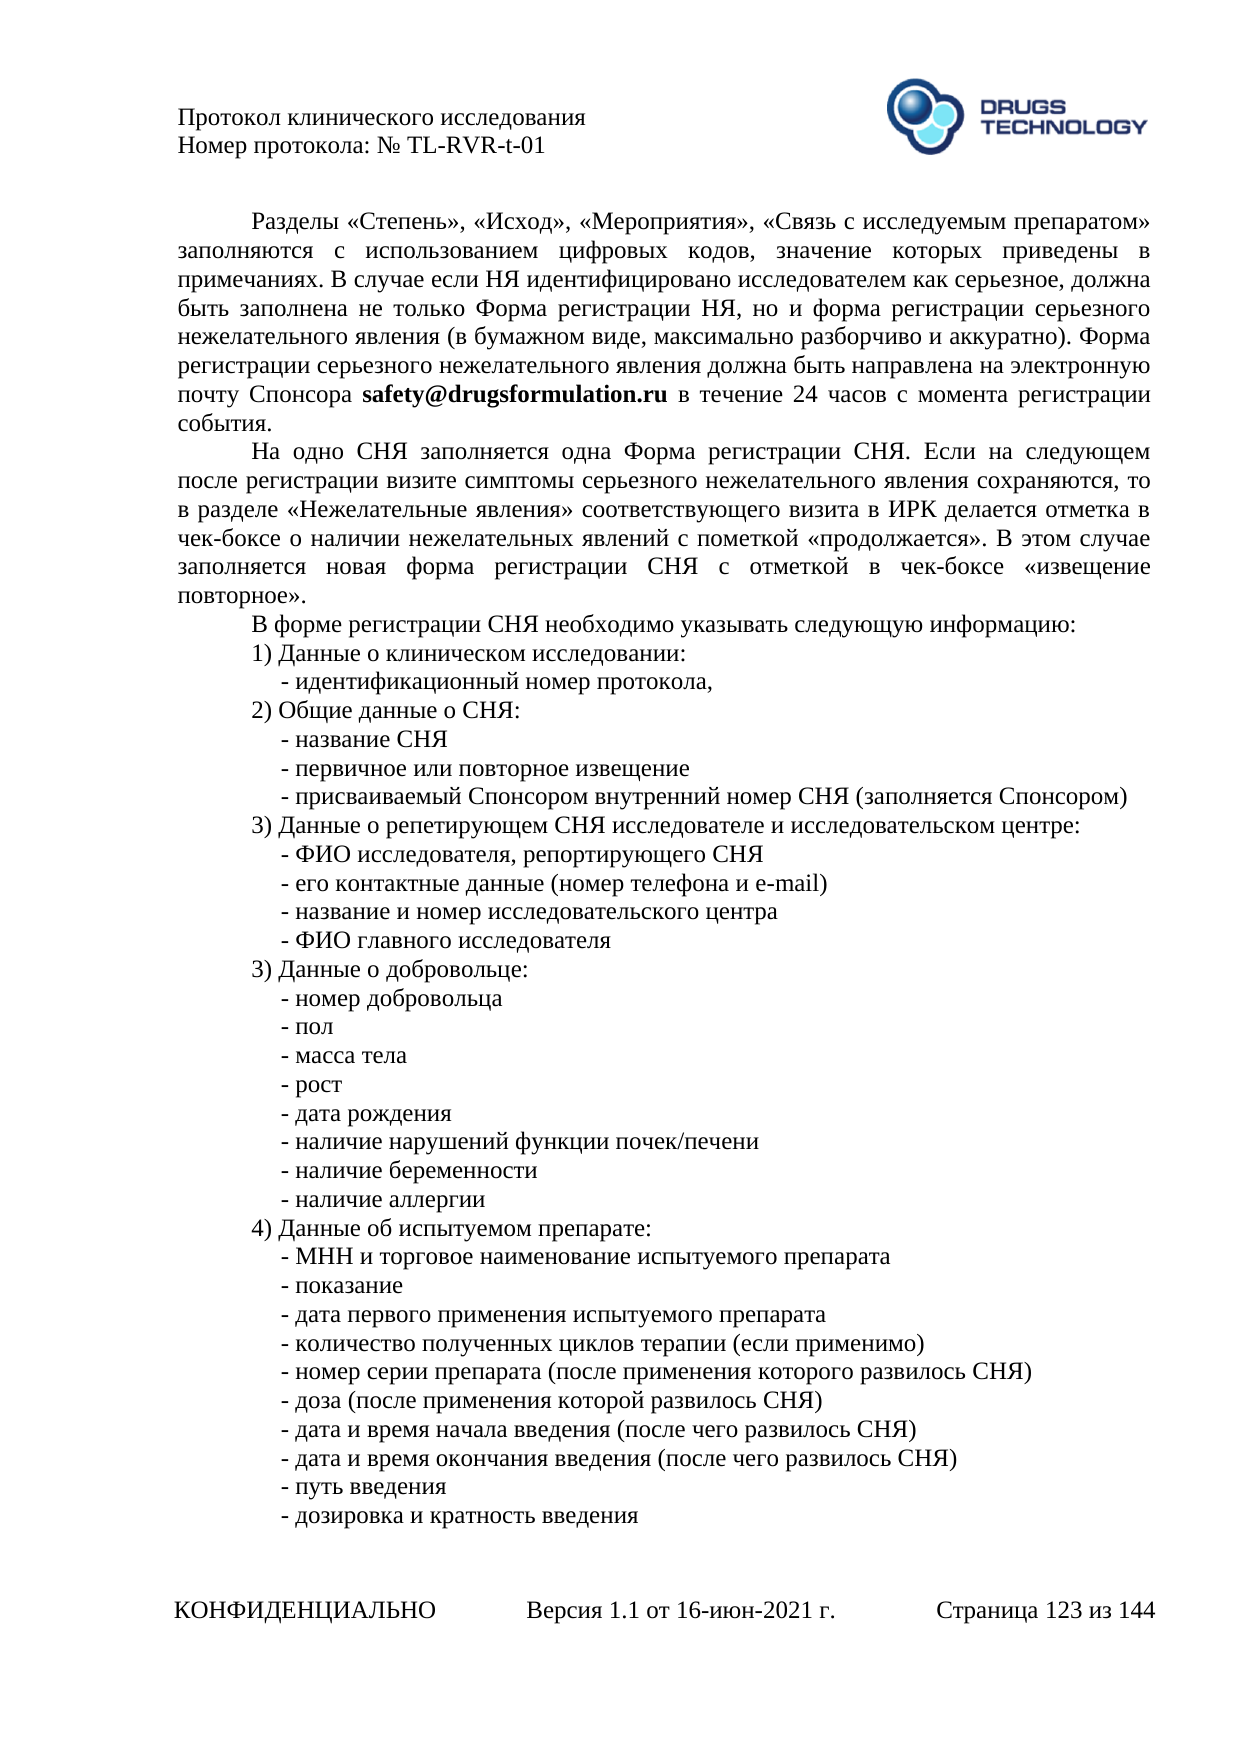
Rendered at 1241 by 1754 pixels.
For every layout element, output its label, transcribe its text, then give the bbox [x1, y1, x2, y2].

text - пол [177, 1011, 1152, 1040]
text - первичное или повторное извещение [177, 753, 1152, 781]
text - рост [177, 1069, 1152, 1098]
text - его контактные данные (номер телефона и e-mail) [177, 868, 1152, 896]
text - дата первого применения испытуемого препарата [177, 1299, 1152, 1328]
text - название и номер исследовательского центра [177, 896, 1152, 925]
text 4) Данные об испытуемом препарате: [177, 1213, 1152, 1241]
text - дата и время окончания введения (после чего развилось СНЯ) [177, 1443, 1152, 1471]
text - номер серии препарата (после применения которого развилось СНЯ) [177, 1356, 1152, 1385]
text - наличие нарушений функции почек/печени [177, 1126, 1152, 1155]
text - ФИО исследователя, репортирующего СНЯ [177, 839, 1152, 868]
text - название СНЯ [177, 724, 1152, 753]
text 3) Данные о добровольце: [177, 954, 1152, 983]
text - МНН и торговое наименование испытуемого препарата [177, 1241, 1152, 1270]
text - присваиваемый Спонсором внутренний номер СНЯ (заполняется Спонсором) [177, 781, 1152, 810]
text 2) Общие данные о СНЯ: [177, 695, 1152, 724]
text - номер добровольца [177, 983, 1152, 1011]
text - количество полученных циклов терапии (если применимо) [177, 1328, 1152, 1356]
text - показание [177, 1270, 1152, 1299]
text - идентификационный номер протокола, [177, 666, 1152, 695]
text - дата рождения [177, 1098, 1152, 1126]
picture [878, 73, 1152, 159]
text Разделы «Степень», «Исход», «Мероприятия», «Связь с исследуемым препаратом» заполняются с использованием цифровых кодов, значение которых приведены в примечаниях. В случае если НЯ идентифицировано исследователем как серьезное, должна быть заполнена не только Форма регистрации НЯ, но и форма регистрации серьезного нежелательного явления (в бумажном виде, максимально разборчиво и аккуратно). Форма регистрации серьезного нежелательного явления должна быть направлена на электронную почту Спонсора safety@drugsformulation.ru в течение 24 часов с момента регистрации события. [177, 206, 1152, 436]
text В форме регистрации СНЯ необходимо указывать следующую информацию: [177, 609, 1152, 638]
text - путь введения [177, 1471, 1152, 1500]
text - наличие беременности [177, 1155, 1152, 1184]
text 3) Данные о репетирующем СНЯ исследователе и исследовательском центре: [177, 810, 1152, 839]
text - наличие аллергии [177, 1184, 1152, 1213]
text - дата и время начала введения (после чего развилось СНЯ) [177, 1414, 1152, 1443]
text 1) Данные о клиническом исследовании: [177, 638, 1152, 666]
text - доза (после применения которой развилось СНЯ) [177, 1385, 1152, 1414]
text На одно СНЯ заполняется одна Форма регистрации СНЯ. Если на следующем после регистрации визите симптомы серьезного нежелательного явления сохраняются, то в разделе «Нежелательные явления» соответствующего визита в ИРК делается отметка в чек-боксе о наличии нежелательных явлений с пометкой «продолжается». В этом случае заполняется новая форма регистрации СНЯ с отметкой в чек-боксе «извещение повторное». [177, 436, 1152, 609]
text - ФИО главного исследователя [177, 925, 1152, 954]
text - масса тела [177, 1040, 1152, 1069]
text - дозировка и кратность введения [177, 1500, 1152, 1529]
